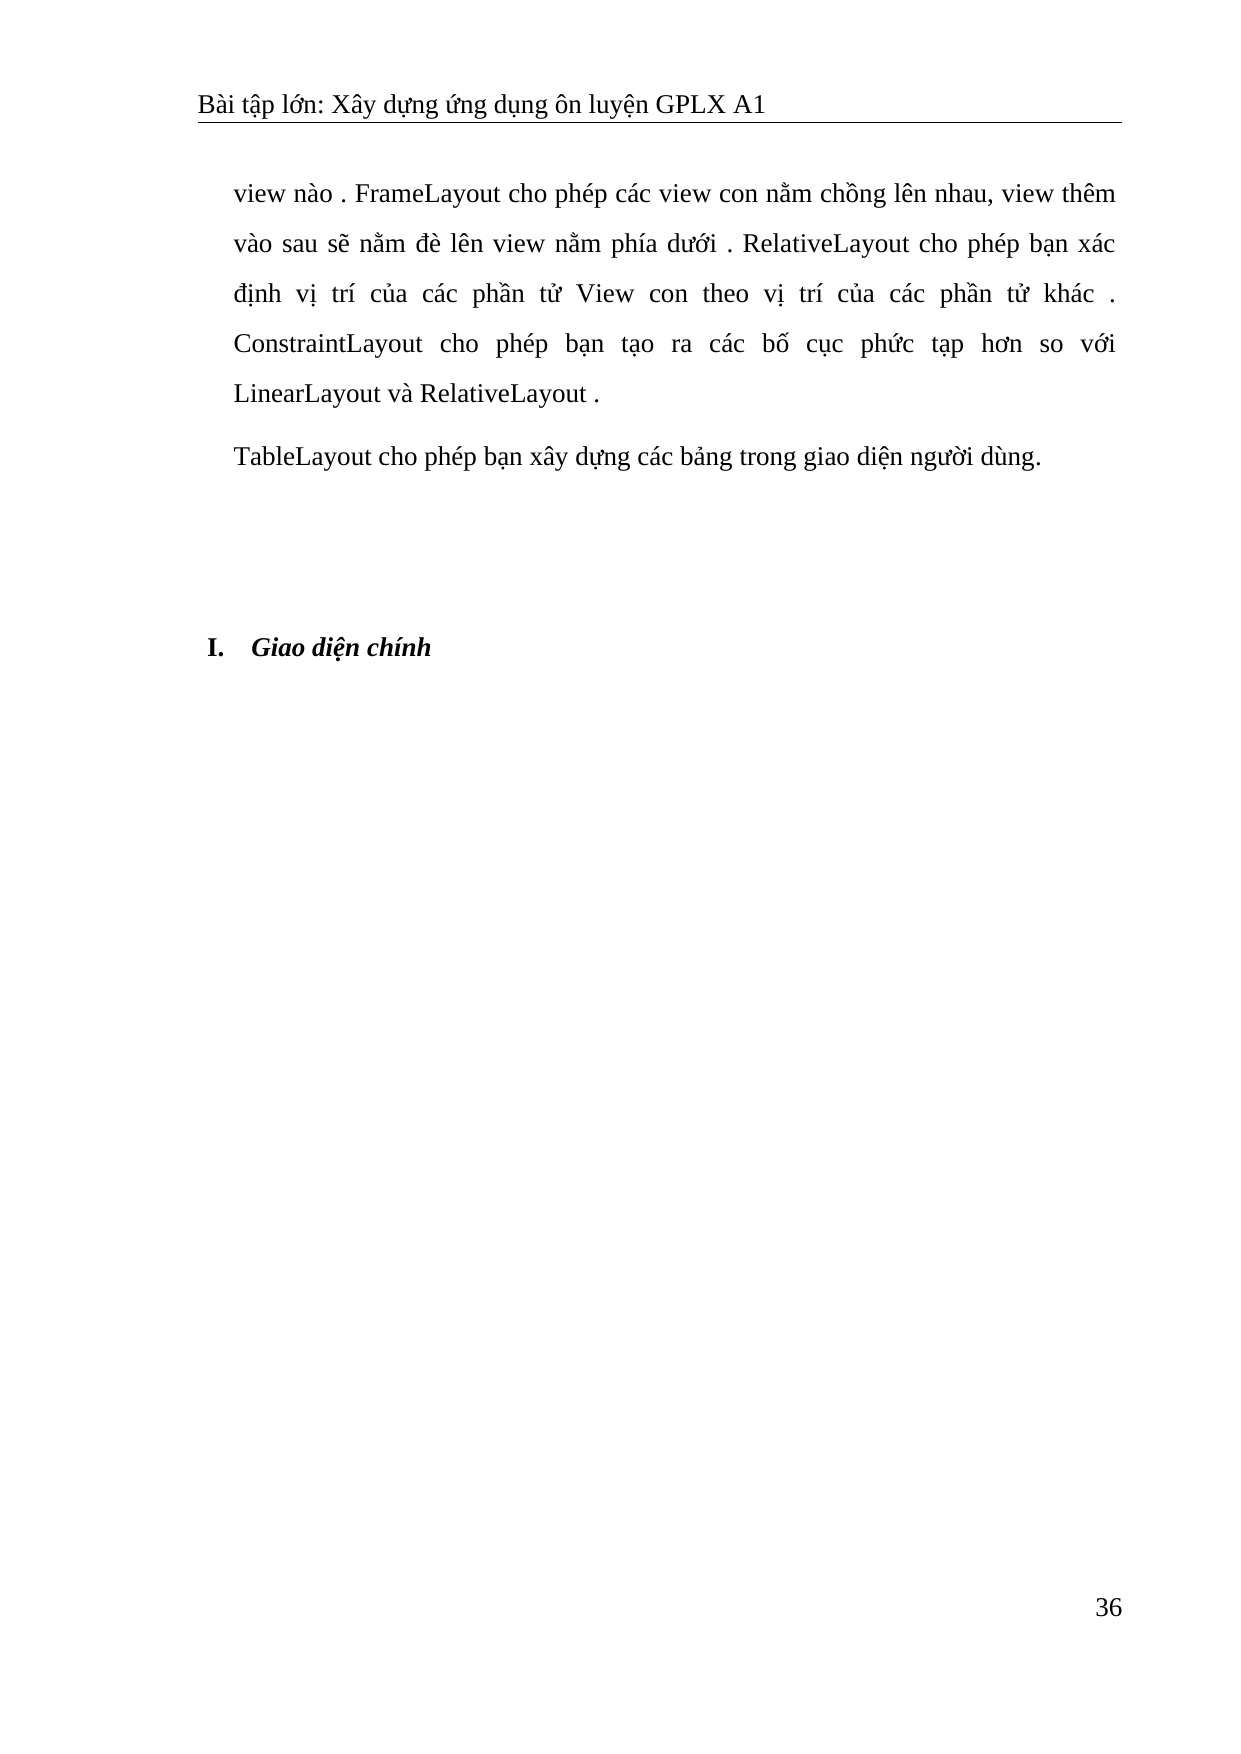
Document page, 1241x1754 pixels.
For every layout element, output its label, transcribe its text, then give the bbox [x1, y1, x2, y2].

text TableLayout cho phép bạn xây dựng các bảng trong giao diện người dùng. [233, 440, 1118, 471]
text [233, 177, 1118, 409]
list Giao diện chính [207, 631, 1122, 662]
